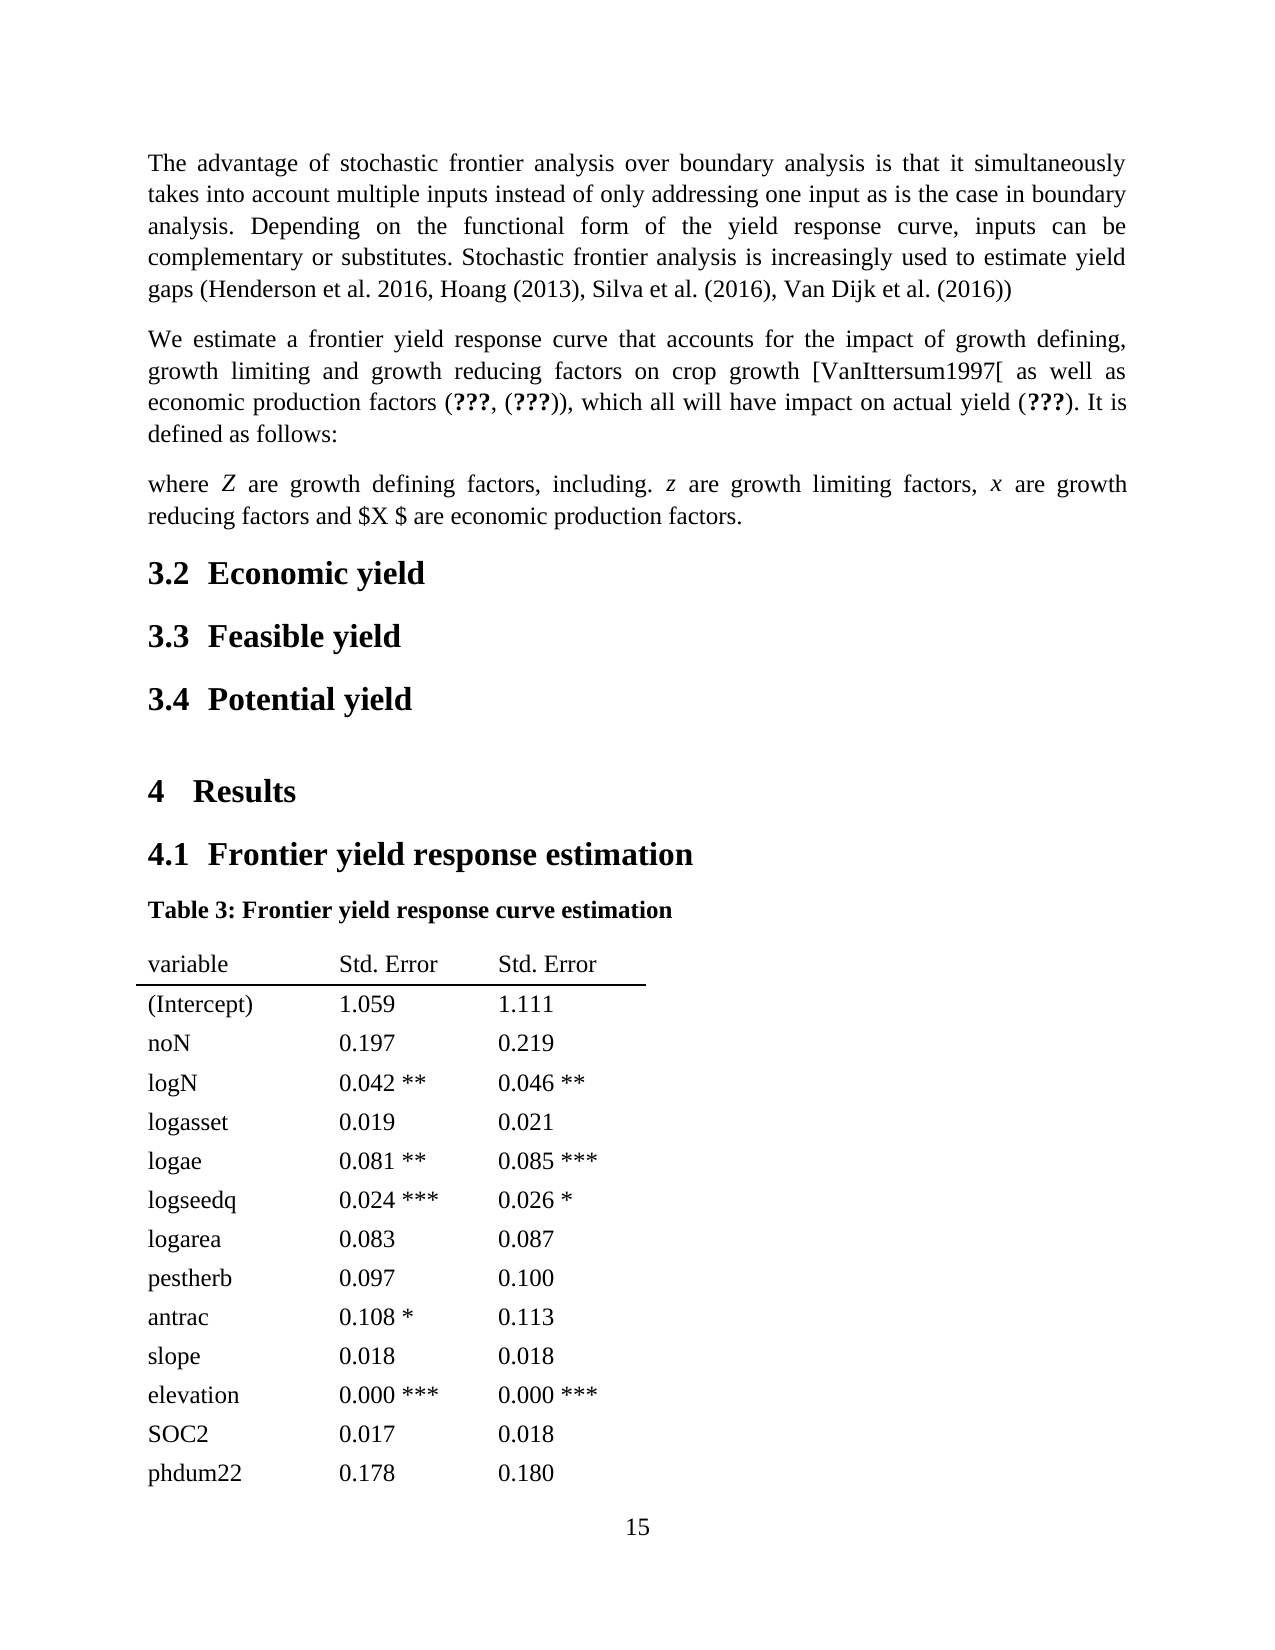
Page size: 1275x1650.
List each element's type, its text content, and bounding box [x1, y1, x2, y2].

table_cell 0.178 [328, 1455, 487, 1493]
table_cell 0.108 * [328, 1298, 487, 1337]
table_cell 0.018 [487, 1415, 646, 1454]
subtitle Feasible yield [148, 616, 1127, 654]
table_cell 1.059 [328, 986, 487, 1025]
table_cell 0.046 ** [487, 1064, 646, 1103]
table_cell 0.021 [487, 1103, 646, 1142]
table_cell 0.087 [487, 1220, 646, 1259]
table_cell logN [136, 1064, 328, 1103]
text We estimate a frontier yield response curve that accounts for the impact of growth defining, growth limiting and growth reducing factors on crop growth [VanIttersum1997[ as well as economic production factors (???, (???)), which all will have impact on actual yield (???). It is defined as follows: [148, 324, 1127, 448]
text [148, 148, 1127, 303]
subtitle Economic yield [148, 553, 1127, 591]
table_cell 0.019 [328, 1103, 487, 1142]
table_cell 0.097 [328, 1259, 487, 1298]
table_cell 0.081 ** [328, 1142, 487, 1181]
table_cell logseedq [136, 1181, 328, 1220]
table_cell 0.000 *** [487, 1376, 646, 1415]
text where are growth defining factors, including. are growth limiting factors, are growth reducing factors and $X $ are economic production factors. [148, 469, 1127, 529]
table_cell 0.085 *** [487, 1142, 646, 1181]
table_cell 0.197 [328, 1025, 487, 1064]
table_cell 0.017 [328, 1415, 487, 1454]
table_cell SOC2 [136, 1415, 328, 1454]
table_cell 0.219 [487, 1025, 646, 1064]
table_cell antrac [136, 1298, 328, 1337]
table_cell 0.024 *** [328, 1181, 487, 1220]
table_cell 0.180 [487, 1455, 646, 1493]
table_cell 0.042 ** [328, 1064, 487, 1103]
table_cell pestherb [136, 1259, 328, 1298]
table_cell logasset [136, 1103, 328, 1142]
table_header Std. Error [328, 945, 487, 984]
table_cell 0.113 [487, 1298, 646, 1337]
table_cell 0.018 [487, 1337, 646, 1376]
subtitle Potential yield [148, 679, 1127, 717]
text Table 3: Frontier yield response curve estimation [148, 895, 1127, 923]
table_cell 0.083 [328, 1220, 487, 1259]
table_cell 0.018 [328, 1337, 487, 1376]
table_cell 0.026 * [487, 1181, 646, 1220]
table_cell elevation [136, 1376, 328, 1415]
subtitle Frontier yield response estimation [148, 834, 1127, 872]
table_cell slope [136, 1337, 328, 1376]
table_cell logae [136, 1142, 328, 1181]
table_header variable [136, 945, 328, 984]
table_cell logarea [136, 1220, 328, 1259]
table_cell 1.111 [487, 986, 646, 1025]
table_header Std. Error [487, 945, 646, 984]
table_cell 0.000 *** [328, 1376, 487, 1415]
subtitle Results [148, 771, 1127, 809]
table_cell noN [136, 1025, 328, 1064]
table_cell (Intercept) [136, 986, 328, 1025]
table_cell phdum22 [136, 1455, 328, 1493]
table_cell 0.100 [487, 1259, 646, 1298]
